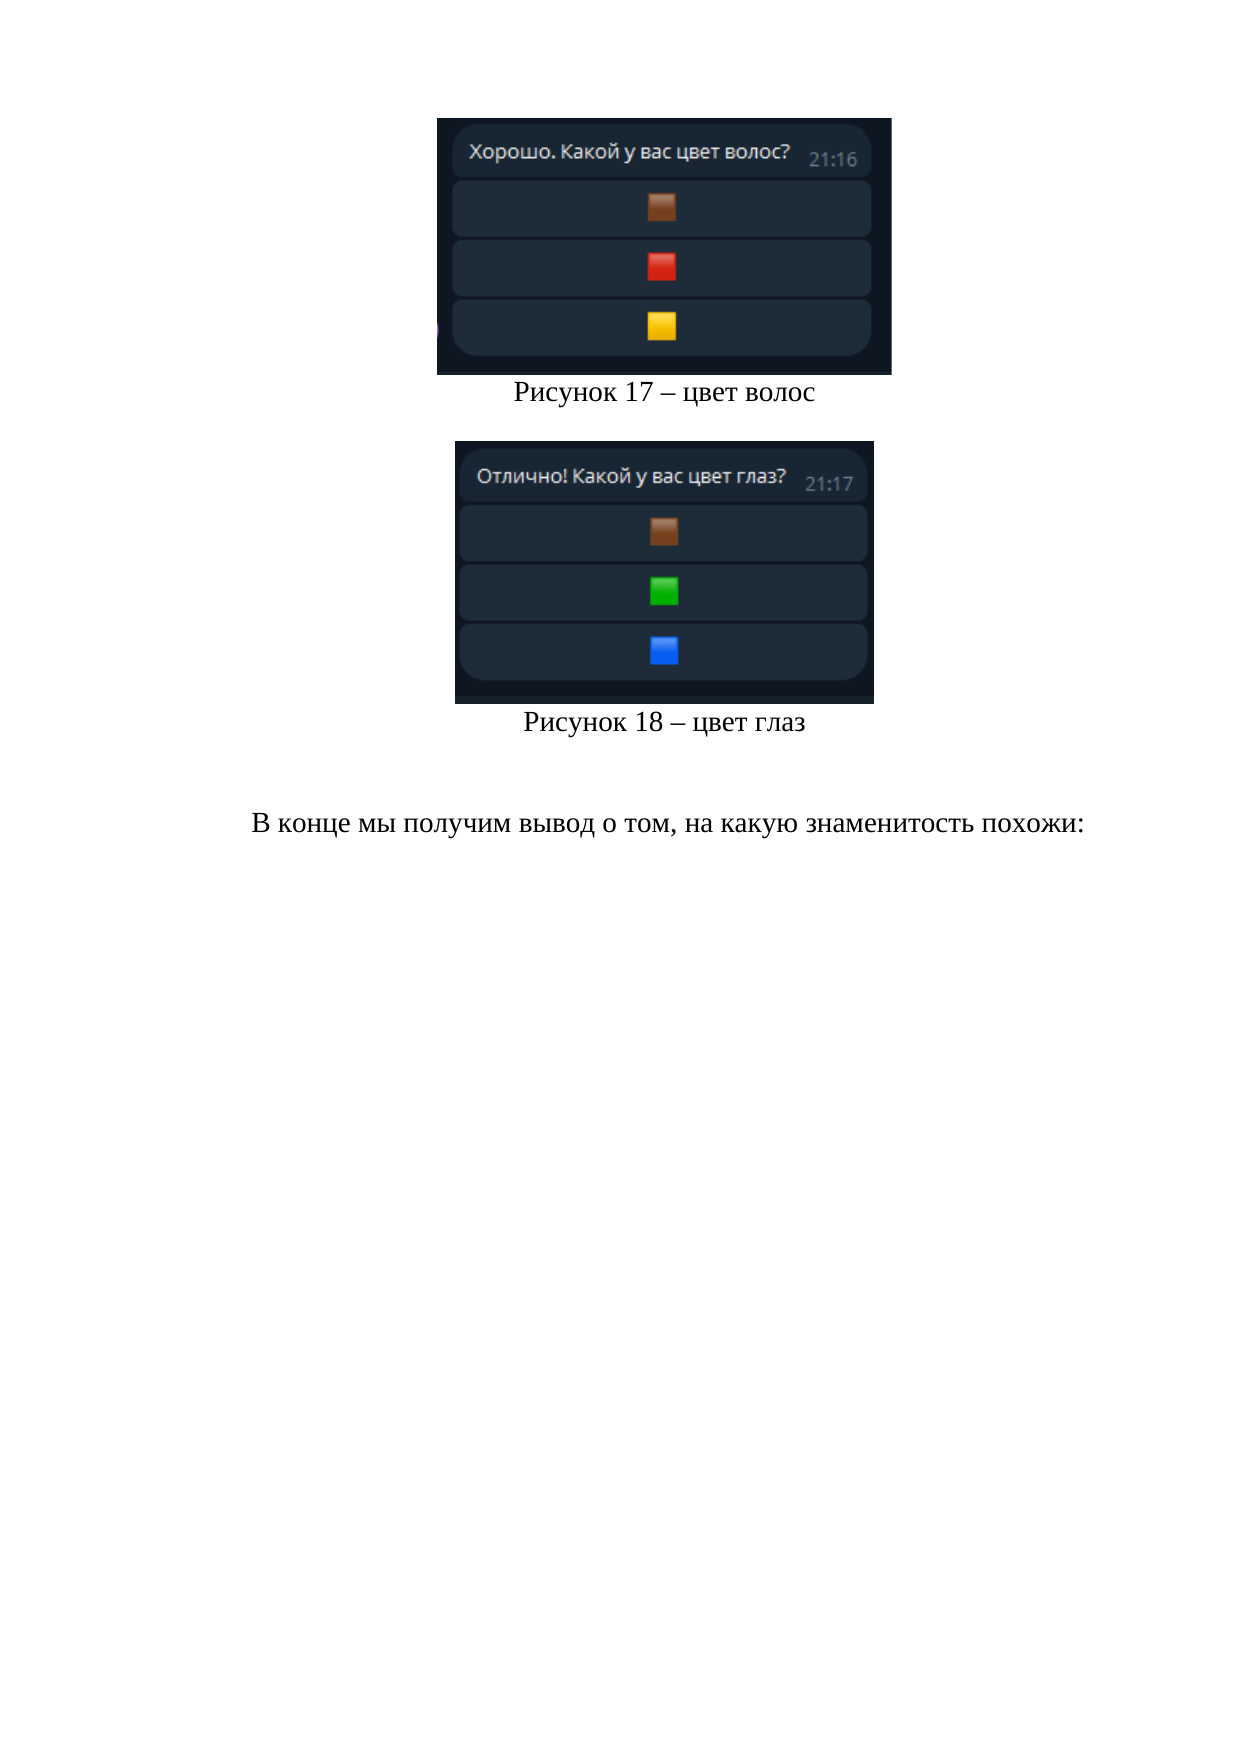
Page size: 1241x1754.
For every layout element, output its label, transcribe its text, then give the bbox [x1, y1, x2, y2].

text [177, 118, 1152, 738]
text В конце мы получим вывод о том, на какую знаменитость похожи: [177, 805, 1152, 839]
picture [437, 118, 892, 375]
picture [455, 441, 874, 704]
